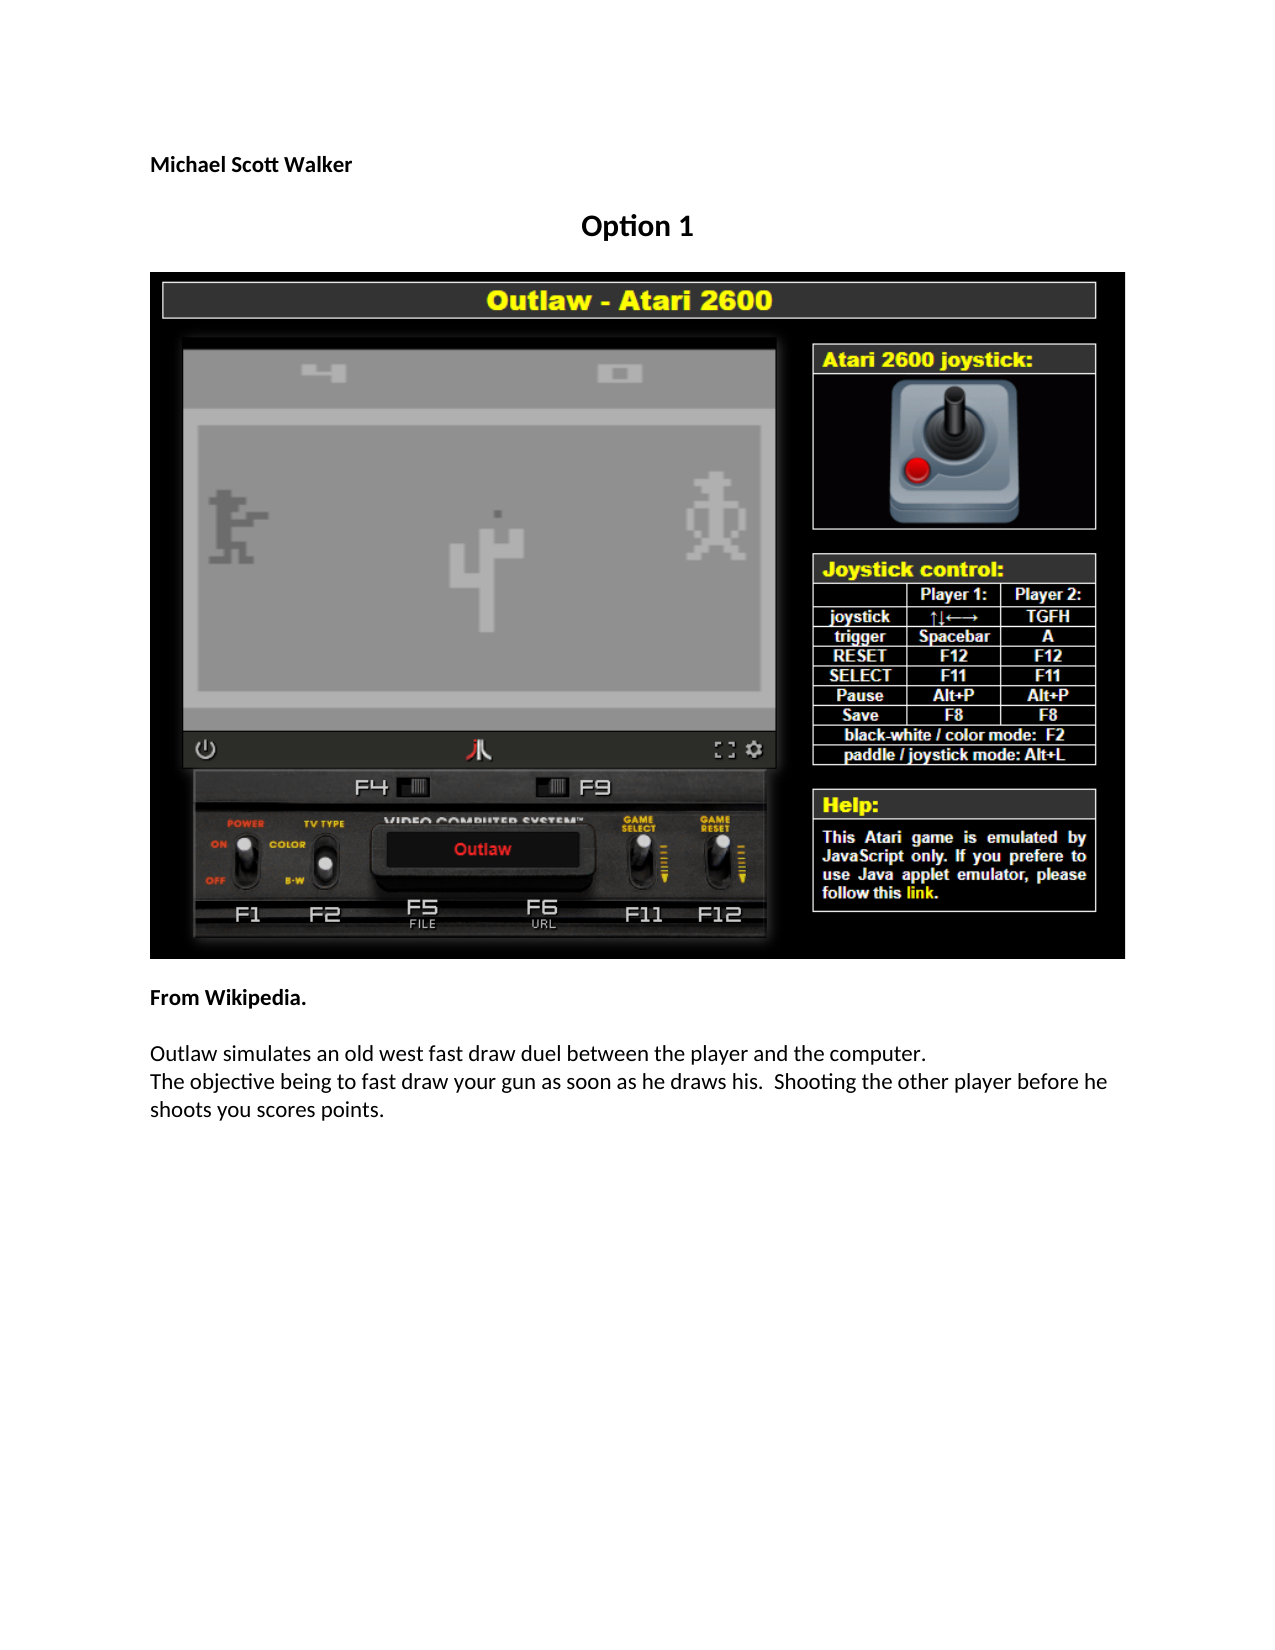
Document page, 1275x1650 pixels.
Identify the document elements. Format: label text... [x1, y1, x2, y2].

text Option 1 [150, 206, 1125, 244]
picture [150, 272, 1125, 959]
text Outlaw simulates an old west fast draw duel between the player and the computer. [150, 1039, 1125, 1067]
text From Wikipedia. [150, 983, 1125, 1011]
text Michael Scott Walker [150, 150, 1125, 178]
text The objective being to fast draw your gun as soon as he draws his. Shooting the other player before he shoots you scores points. [150, 1067, 1125, 1123]
